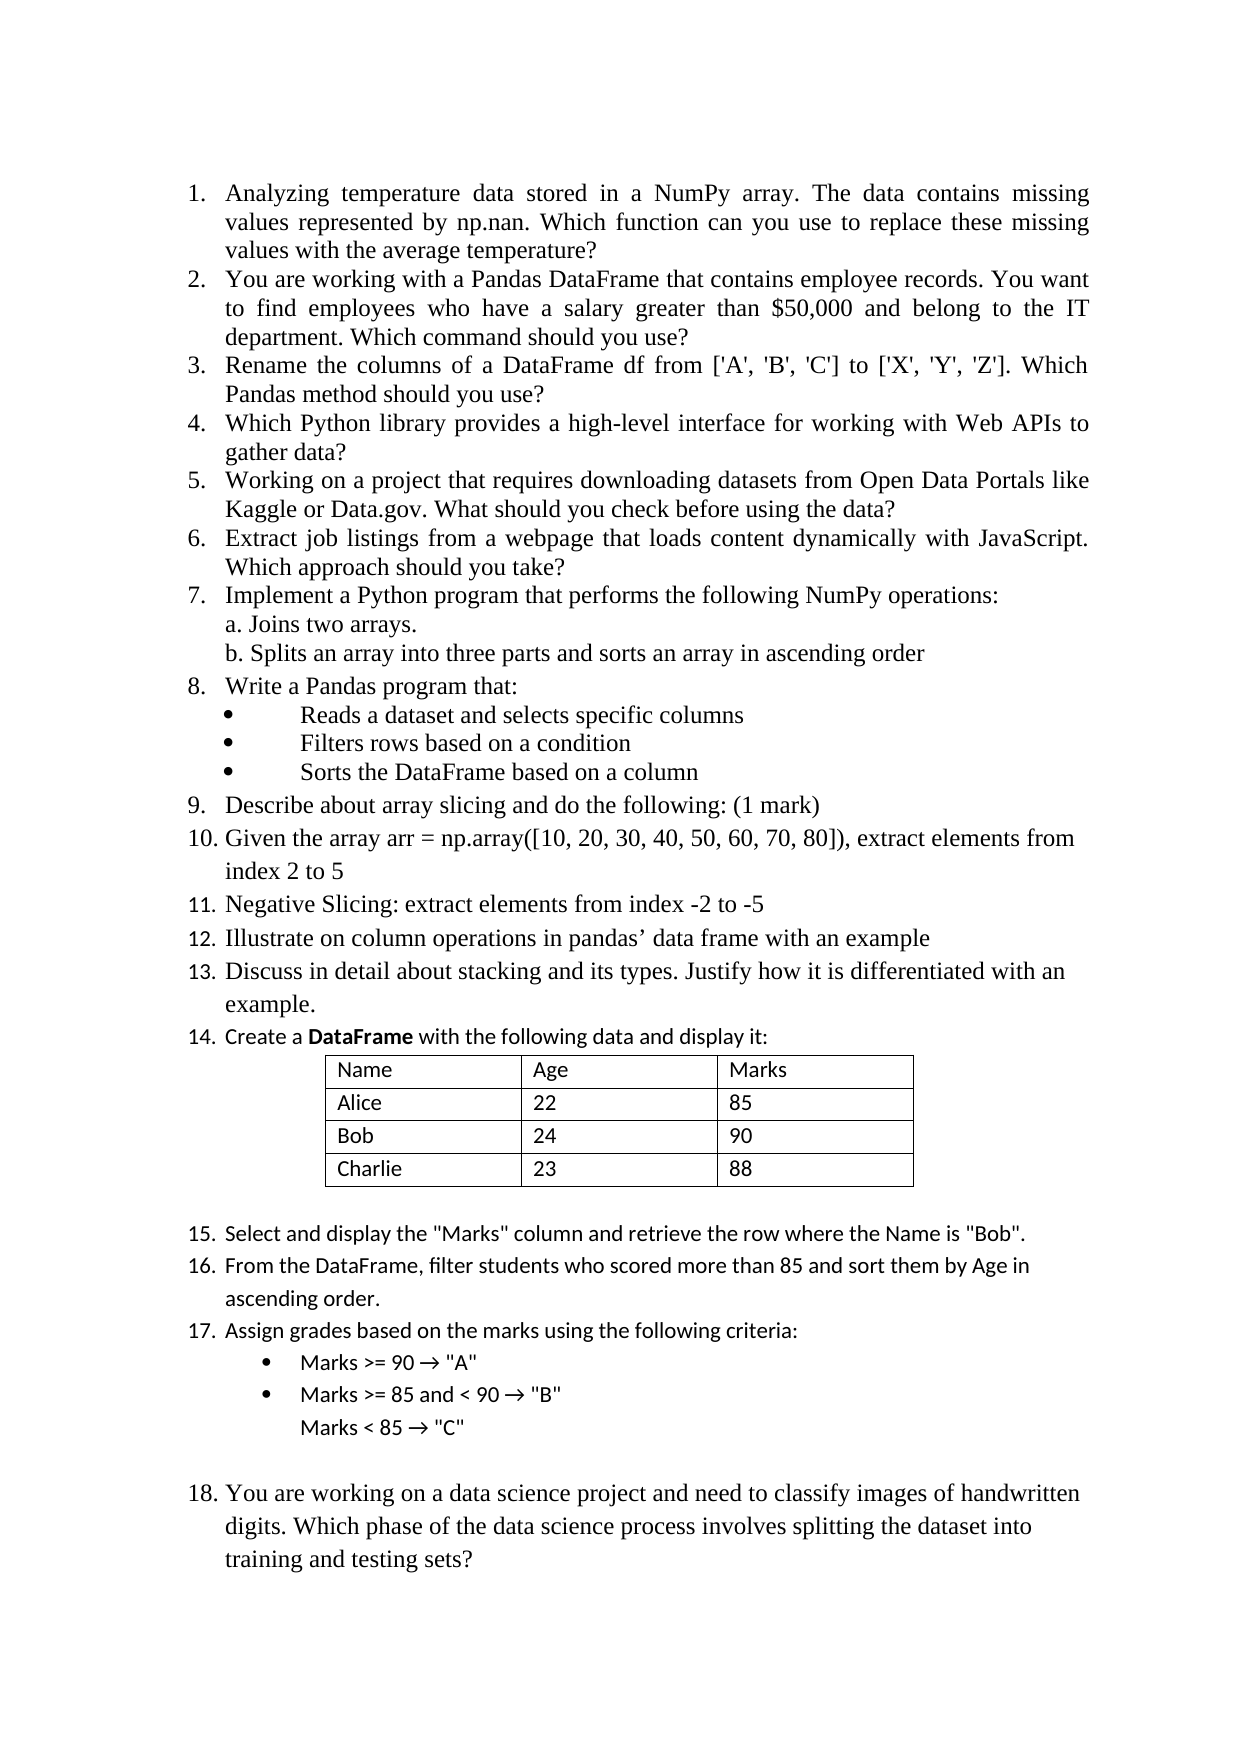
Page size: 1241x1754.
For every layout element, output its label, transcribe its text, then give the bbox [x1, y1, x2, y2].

list Illustrate on column operations in pandas’ data frame with an example [187, 923, 1090, 952]
list Which Python library provides a high-level interface for working with Web APIs to gather data? [187, 408, 1090, 466]
table_cell 90 [718, 1121, 913, 1153]
list Working on a project that requires downloading datasets from Open Data Portals like Kaggle or Data.gov. What should you check before using the data? [187, 466, 1090, 523]
list Analyzing temperature data stored in a NumPy array. The data contains missing values represented by np.nan. Which function can you use to replace these missing values with the average temperature? [187, 178, 1090, 264]
list a. Joins two arrays. [225, 609, 1090, 638]
list Select and display the "Marks" column and retrieve the row where the Name is "Bob". [187, 1219, 1090, 1247]
table_cell Charlie [326, 1154, 521, 1186]
table_cell Bob [326, 1121, 521, 1153]
table_cell 24 [522, 1121, 717, 1153]
list Marks >= 85 and < 90 → "B" [262, 1380, 1090, 1408]
list Write a Pandas program that: [187, 671, 1090, 700]
table_cell Alice [326, 1089, 521, 1120]
list From the DataFrame, filter students who scored more than 85 and sort them by Age in ascending order. [187, 1252, 1090, 1312]
table_cell 22 [522, 1089, 717, 1120]
list You are working on a data science project and need to classify images of handwritten digits. Which phase of the data science process involves splitting the dataset into training and testing sets? [187, 1478, 1090, 1573]
list Rename the columns of a DataFrame df from ['A', 'B', 'C'] to ['X', 'Y', 'Z']. Which Pandas method should you use? [187, 351, 1090, 408]
list Marks >= 90 → "A" [262, 1348, 1090, 1376]
list Marks < 85 → "C" [225, 1413, 1090, 1441]
list Extract job listings from a webpage that loads content dynamically with JavaScript. Which approach should you take? [187, 523, 1090, 581]
list Implement a Python program that performs the following NumPy operations: [187, 581, 1090, 609]
list You are working with a Pandas DataFrame that contains employee records. You want to find employees who have a salary greater than $50,000 and belong to the IT department. Which command should you use? [187, 264, 1090, 351]
table_cell 88 [718, 1154, 913, 1186]
table_cell 23 [522, 1154, 717, 1186]
table_header Marks [718, 1056, 913, 1087]
list Given the array arr = np.array([10, 20, 30, 40, 50, 60, 70, 80]), extract elements from index 2 to 5 [187, 823, 1090, 885]
list Reads a dataset and selects specific columns [224, 700, 1090, 728]
table_cell 85 [718, 1089, 913, 1120]
list Assign grades based on the marks using the following criteria: [187, 1316, 1090, 1344]
list Filters rows based on a condition [224, 728, 1090, 757]
list b. Splits an array into three parts and sorts an array in ascending order [225, 638, 1090, 667]
table_header Age [522, 1056, 717, 1087]
list Create a DataFrame with the following data and display it: [187, 1022, 1090, 1050]
list Negative Slicing: extract elements from index -2 to -5 [187, 889, 1090, 918]
list Describe about array slicing and do the following: (1 mark) [187, 790, 1090, 819]
table_header Name [326, 1056, 521, 1087]
list Sorts the DataFrame based on a column [224, 757, 1090, 786]
list Discuss in detail about stacking and its types. Justify how it is differentiated with an example. [187, 956, 1090, 1018]
